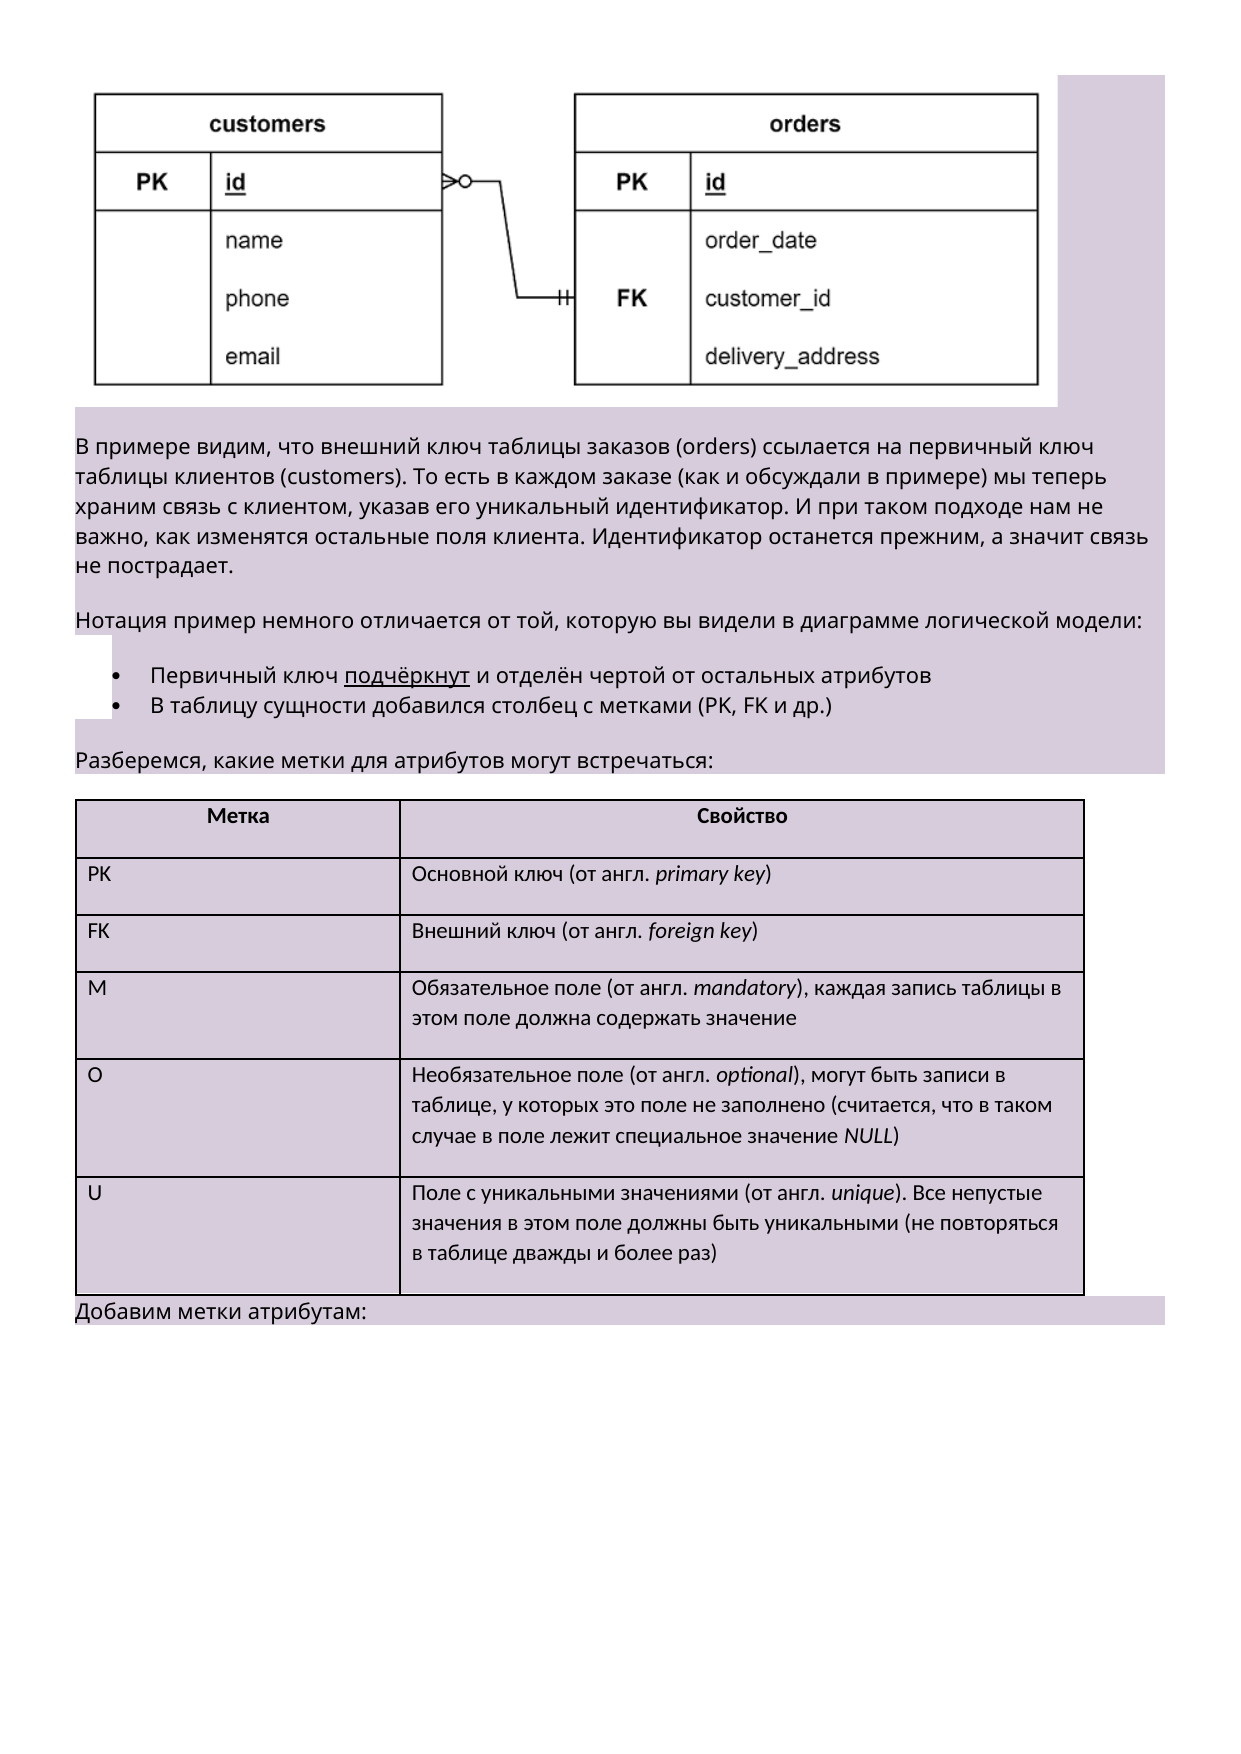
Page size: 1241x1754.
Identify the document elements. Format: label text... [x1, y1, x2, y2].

table_cell U [77, 1178, 399, 1293]
table_cell PK [77, 859, 399, 914]
table_header Метка [77, 801, 399, 857]
picture [75, 75, 1058, 407]
table_cell М [77, 973, 399, 1058]
text В примере видим, что внешний ключ таблицы заказов (orders) ссылается на первичный ключ таблицы клиентов (customers). То есть в каждом заказе (как и обсуждали в примере) мы теперь храним связь с клиентом, указав его уникальный идентификатор. И при таком подходе нам не важно, как изменятся остальные поля клиента. Идентификатор останется прежним, а значит связь не пострадает. [75, 431, 1165, 580]
table_cell Обязательное поле (от англ. mandatory), каждая запись таблицы в этом поле должна содержать значение [401, 973, 1083, 1058]
list Первичный ключ подчёркнут и отделён чертой от остальных атрибутов [112, 660, 1165, 690]
text Нотация пример немного отличается от той, которую вы видели в диаграмме логической модели: [75, 605, 1165, 635]
table_cell Поле с уникальными значениями (от англ. unique). Все непустые значения в этом поле должны быть уникальными (не повторяться в таблице дважды и более раз) [401, 1178, 1083, 1293]
table_cell Основной ключ (от англ. primary key) [401, 859, 1083, 914]
list В таблицу сущности добавился столбец с метками (PK, FK и др.) [112, 690, 1165, 719]
table_cell Внешний ключ (от англ. foreign key) [401, 916, 1083, 971]
table_cell Необязательное поле (от англ. optional), могут быть записи в таблице, у которых это поле не заполнено (считается, что в таком случае в поле лежит специальное значение NULL) [401, 1060, 1083, 1176]
table_cell FK [77, 916, 399, 971]
text Добавим метки атрибутам: [75, 1296, 1165, 1325]
table_cell О [77, 1060, 399, 1176]
text Разберемся, какие метки для атрибутов могут встречаться: [75, 744, 1165, 774]
table_header Свойство [401, 801, 1083, 857]
